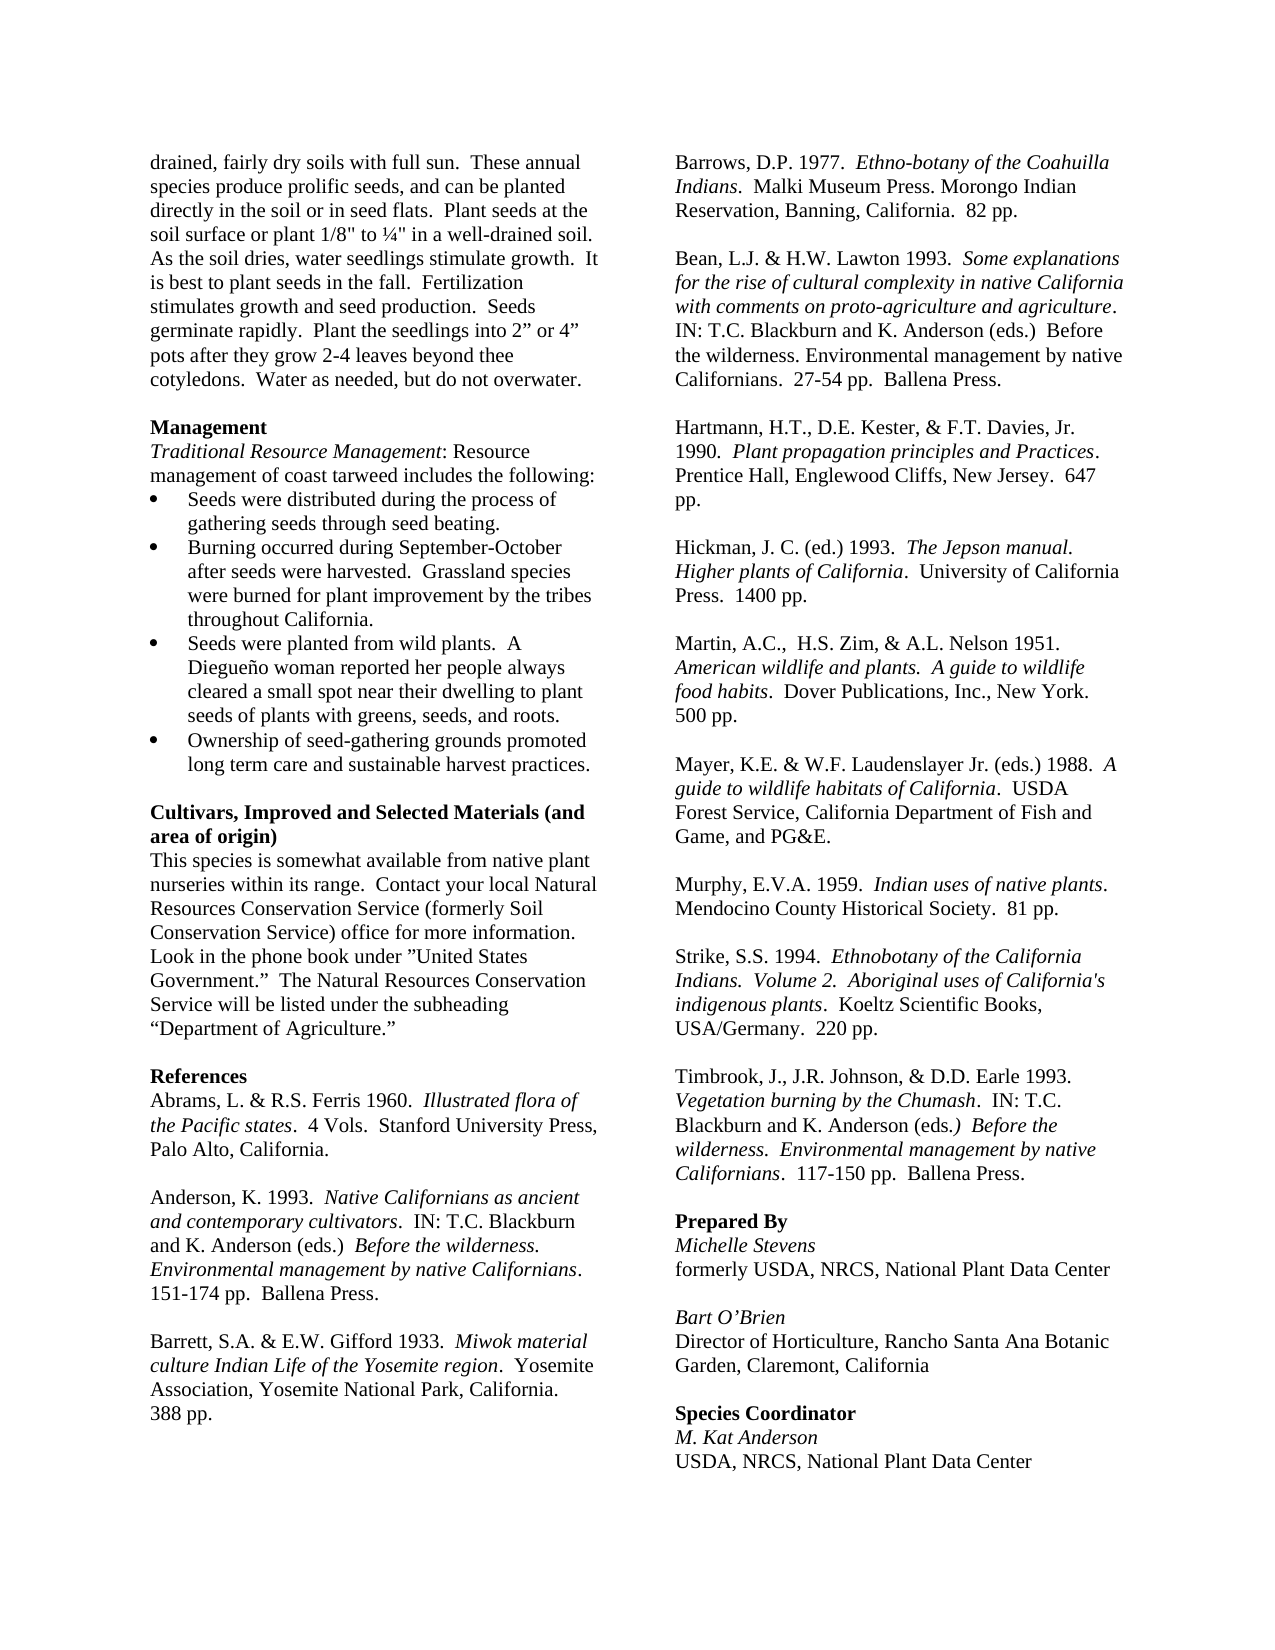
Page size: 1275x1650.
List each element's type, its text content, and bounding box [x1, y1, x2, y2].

text Mayer, K.E. & W.F. Laudenslayer Jr. (eds.) 1988. A guide to wildlife habitats of California. Service, Department of Fish and Game, and PG&E. [675, 752, 1125, 848]
subtitle References [150, 1064, 600, 1088]
subtitle Prepared By [675, 1209, 1125, 1233]
text Anderson, K. 1993. Native Californians as ancient and contemporary cultivators. IN: T.C. Blackburn and K. Anderson (eds.) Before the wilderness. Environmental management by native Californians. 151-174 pp. Ballena Press. [150, 1185, 600, 1305]
list Seeds were distributed during the process of gathering seeds through seed beating. [150, 487, 600, 535]
text This species is somewhat available from native plant nurseries within its range. Contact your local Natural Resources Conservation Service (formerly Soil Conservation Service) office for more information. Look in the phone book under ”United States Government.” The Natural Resources Conservation Service will be listed under the subheading “Department of Agriculture.” [150, 848, 600, 1040]
subtitle Species Coordinator [675, 1401, 1125, 1425]
text Timbrook, J., J.R. Johnson, & D.D. Earle 1993. Vegetation burning by the Chumash. IN: T.C. Blackburn and K. Anderson (eds.) Before the wilderness. Environmental management by native Californians. 117-150 pp. Ballena Press. [675, 1064, 1125, 1185]
subtitle Bart O’Brien [675, 1305, 1125, 1329]
text USDA, NRCS, [675, 1449, 1125, 1473]
list Burning occurred during September-October after seeds were harvested. Grassland species were burned for plant improvement by the tribes throughout . [150, 535, 600, 631]
text Abrams, L. & R.S. Ferris 1960. Illustrated flora of the Pacific states. 4 Vols. Press, . [150, 1088, 600, 1161]
text Hartmann, H.T., D.E. Kester, & F.T. Davies, Jr. 1990. Plant propagation principles and Practices. Prentice Hall, Cliffs, . 647 pp. [675, 415, 1125, 511]
list Seeds were planted from wild plants. A Diegueño woman reported her people always cleared a small spot near their dwelling to plant seeds of plants with greens, seeds, and roots. [150, 631, 600, 727]
text Barrows, D.P. 1977. Ethno-botany of the Coahuilla Indians. Press. Morongo Indian Reservation, Banning, . 82 pp. [675, 150, 1125, 222]
text Murphy, E.V.A. 1959. Indian uses of native plants. Historical Society. 81 pp. [675, 872, 1125, 920]
text Traditional Resource Management: Resource management of coast tarweed includes the following: [150, 439, 600, 487]
subtitle Cultivars, Improved and Selected Materials (and area of origin) [150, 800, 600, 848]
text Martin, A.C., H.S. Zim, & A.L. Nelson 1951. American wildlife and plants. A guide to wildlife food habits. Dover Publications, Inc., . 500 pp. [675, 631, 1125, 727]
text Director of Horticulture, , [675, 1329, 1125, 1377]
text Hickman, J. C. (ed.) 1993. The Jepson manual. Higher plants of California. Press. 1400 pp. [675, 535, 1125, 607]
text Michelle Stevens [675, 1233, 1125, 1257]
subtitle M. Kat Anderson [675, 1425, 1125, 1449]
text Strike, S.S. 1994. Ethnobotany of the Indians. Volume 2. Aboriginal uses of 's indigenous plants. Koeltz Scientific Books, USA/Germany. 220 pp. [675, 944, 1125, 1040]
text formerly USDA, NRCS, [675, 1257, 1125, 1281]
text Bean, L.J. & H.W. Lawton 1993. Some explanations for the rise of cultural complexity in native with comments on proto-agriculture and agriculture. IN: T.C. Blackburn and K. Anderson (eds.) Before the wilderness. Environmental management by native Californians. 27-54 pp. Ballena Press. [675, 246, 1125, 391]
text & E.W. Gifford 1933. Miwok material culture Indian Life of the region. Yosemite Association, . 388 pp. [150, 1329, 600, 1425]
list Ownership of seed-gathering grounds promoted long term care and sustainable harvest practices. [150, 727, 600, 776]
subtitle Management [150, 415, 600, 439]
